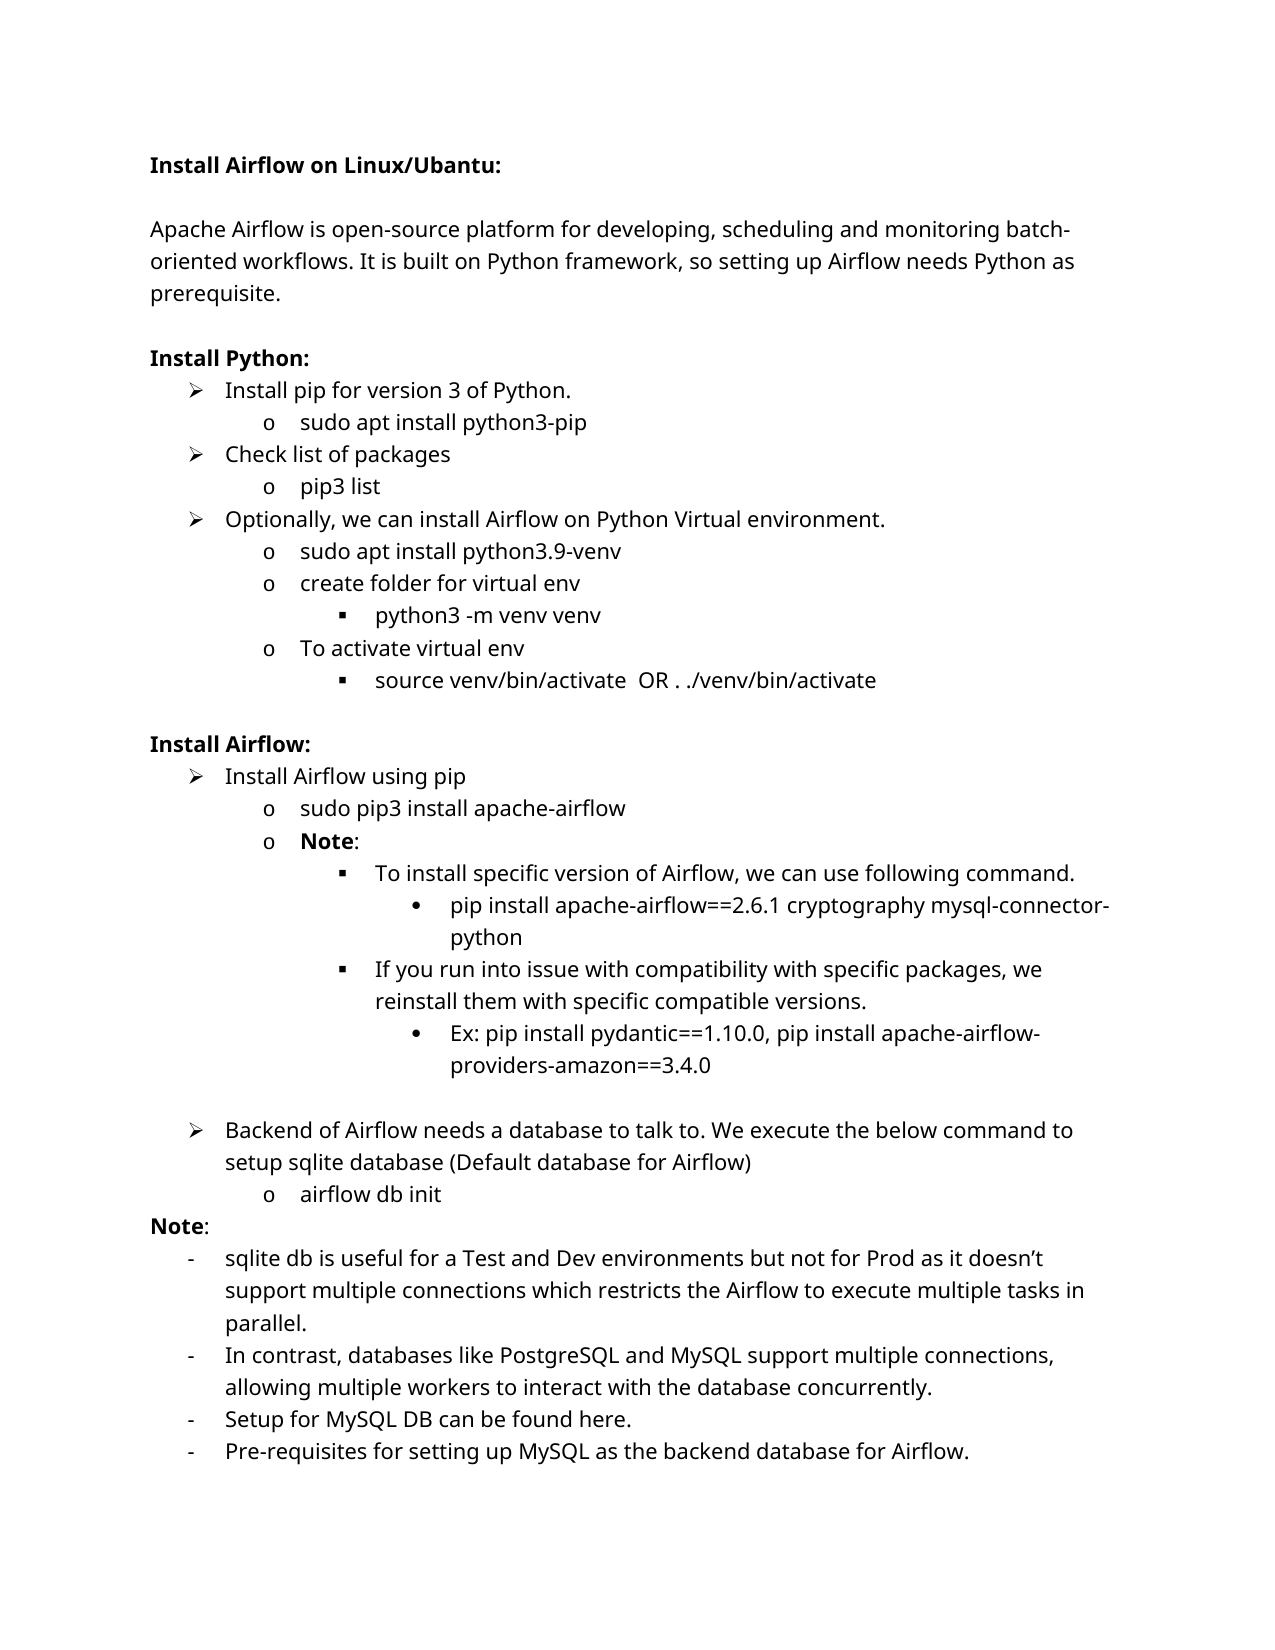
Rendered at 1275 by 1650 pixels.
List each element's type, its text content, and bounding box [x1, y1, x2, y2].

list create folder for virtual env [262, 568, 1125, 598]
list Check list of packages [187, 439, 1125, 469]
list Backend of Airflow needs a database to talk to. We execute the below command to setup sqlite database (Default database for Airflow) [187, 1115, 1125, 1177]
list sudo apt install python3.9-venv [262, 536, 1125, 566]
list If you run into issue with compatibility with specific packages, we reinstall them with specific compatible versions. [337, 954, 1125, 1016]
text Note: [150, 1211, 1125, 1241]
list Pre-requisites for setting up MySQL as the backend database for Airflow. [187, 1436, 1125, 1466]
text Install Python: [150, 342, 1125, 372]
list Note: [262, 826, 1125, 856]
list To install specific version of Airflow, we can use following command. [337, 858, 1125, 888]
list In contrast, databases like PostgreSQL and MySQL support multiple connections, allowing multiple workers to interact with the database concurrently. [187, 1339, 1125, 1401]
list sudo pip3 install apache-airflow [262, 793, 1125, 823]
list To activate virtual env [262, 632, 1125, 662]
list pip3 list [262, 471, 1125, 501]
list source venv/bin/activate OR . ./venv/bin/activate [337, 665, 1125, 695]
text Apache Airflow is open-source platform for developing, scheduling and monitoring batch-oriented workflows. It is built on Python framework, so setting up Airflow needs Python as prerequisite. [150, 214, 1125, 308]
list Optionally, we can install Airflow on Python Virtual environment. [187, 503, 1125, 533]
list sudo apt install python3-pip [262, 407, 1125, 437]
list sqlite db is useful for a Test and Dev environments but not for Prod as it doesn’t support multiple connections which restricts the Airflow to execute multiple tasks in parallel. [187, 1243, 1125, 1337]
list pip install apache-airflow==2.6.1 cryptography mysql-connector-python [412, 890, 1125, 952]
list Install pip for version 3 of Python. [187, 374, 1125, 404]
list Setup for MySQL DB can be found here. [187, 1404, 1125, 1433]
list Ex: pip install pydantic==1.10.0, pip install apache-airflow-providers-amazon==3.4.0 [412, 1018, 1125, 1080]
text Install Airflow: [150, 729, 1125, 759]
list python3 -m venv venv [337, 600, 1125, 630]
text Install Airflow on Linux/Ubantu: [150, 150, 1125, 180]
list Install Airflow using pip [187, 761, 1125, 791]
list airflow db init [262, 1179, 1125, 1209]
